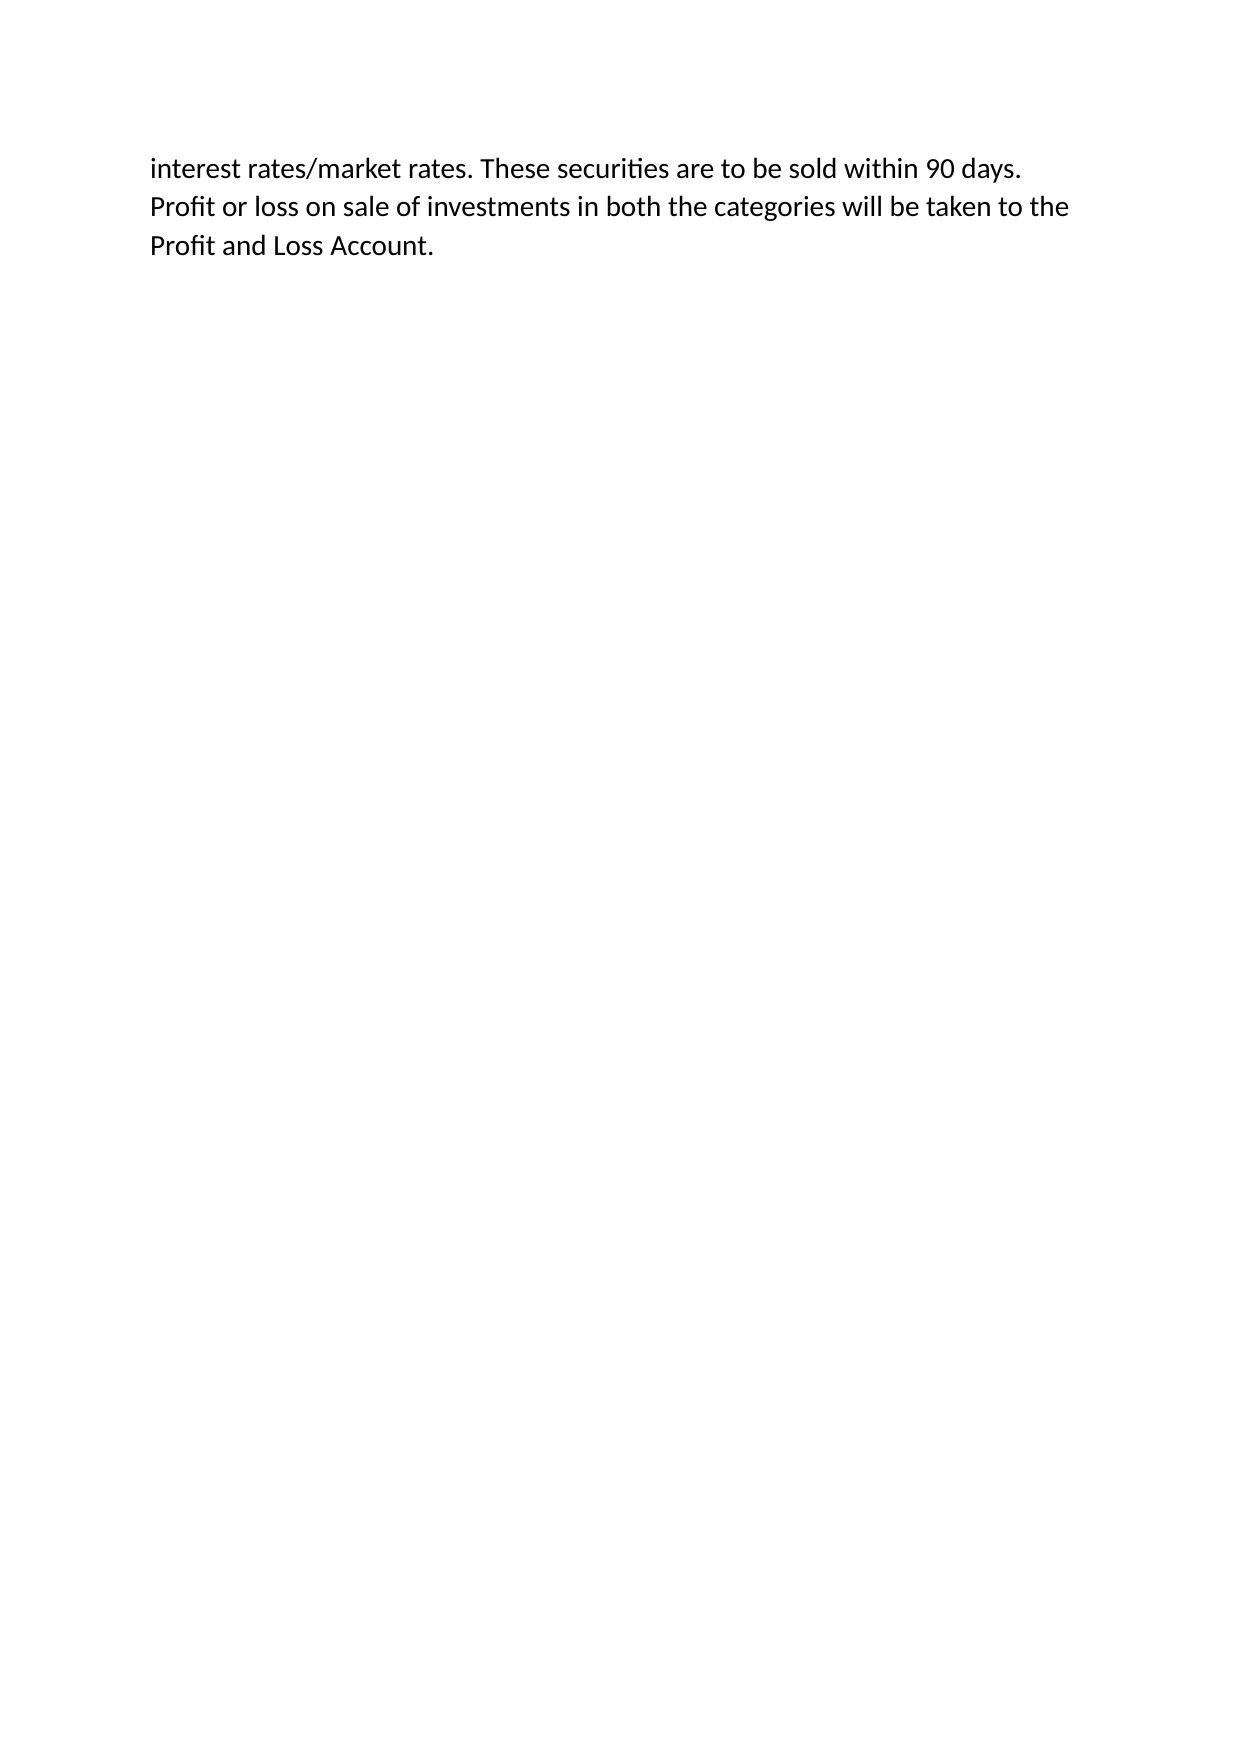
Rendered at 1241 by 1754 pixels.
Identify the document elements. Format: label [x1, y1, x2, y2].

text [150, 150, 1090, 262]
